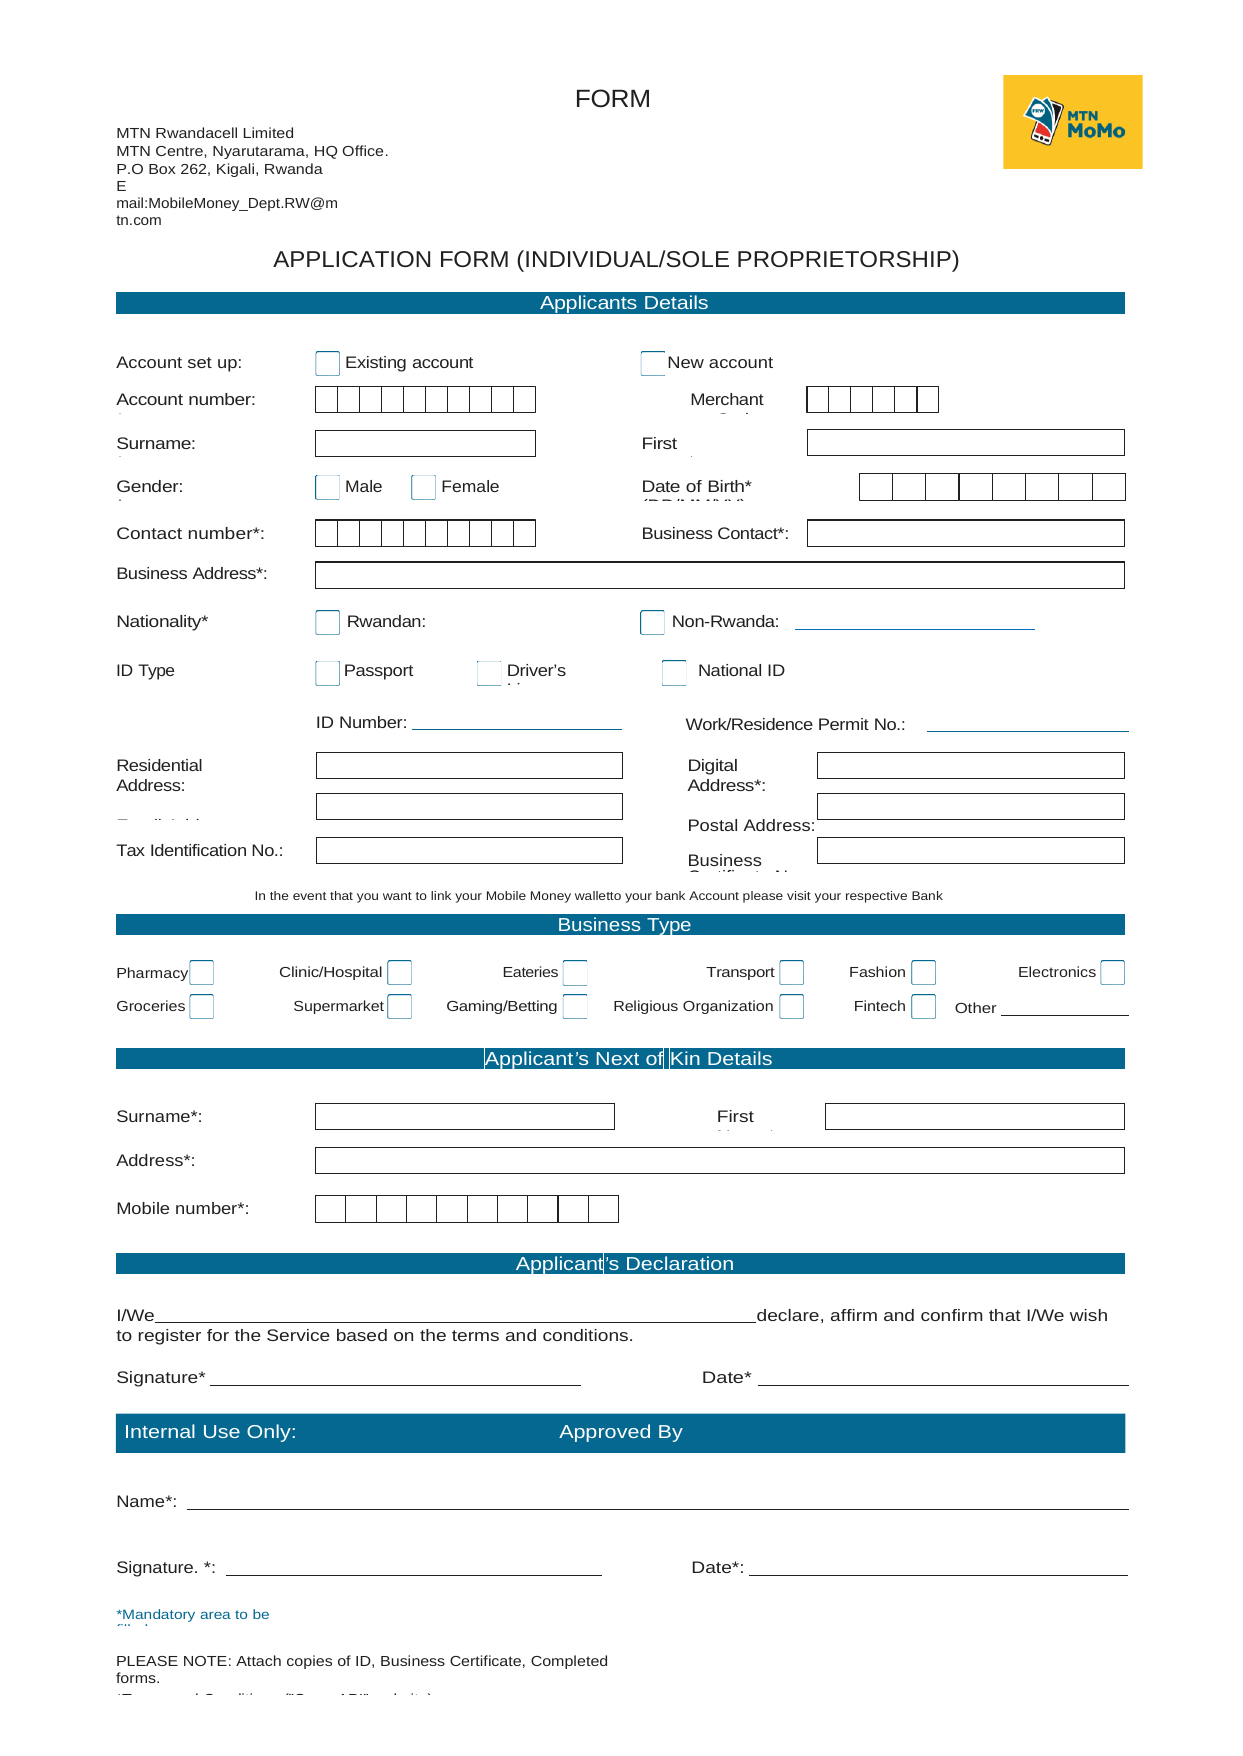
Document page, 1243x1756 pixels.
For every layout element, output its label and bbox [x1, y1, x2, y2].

picture [477, 661, 502, 686]
picture [911, 994, 936, 1019]
picture [1003, 75, 1143, 169]
picture [315, 351, 340, 376]
picture [387, 994, 412, 1019]
picture [411, 475, 436, 500]
picture [176, 1612, 182, 1619]
picture [562, 994, 588, 1019]
picture [640, 353, 665, 376]
picture [562, 960, 588, 986]
picture [315, 661, 340, 686]
picture [315, 475, 340, 500]
picture [662, 660, 687, 686]
picture [640, 610, 665, 635]
picture [189, 994, 214, 1019]
picture [315, 610, 340, 635]
picture [189, 960, 214, 985]
picture [779, 960, 804, 985]
picture [779, 994, 804, 1019]
picture [387, 960, 412, 985]
picture [911, 960, 936, 985]
picture [1100, 960, 1125, 985]
